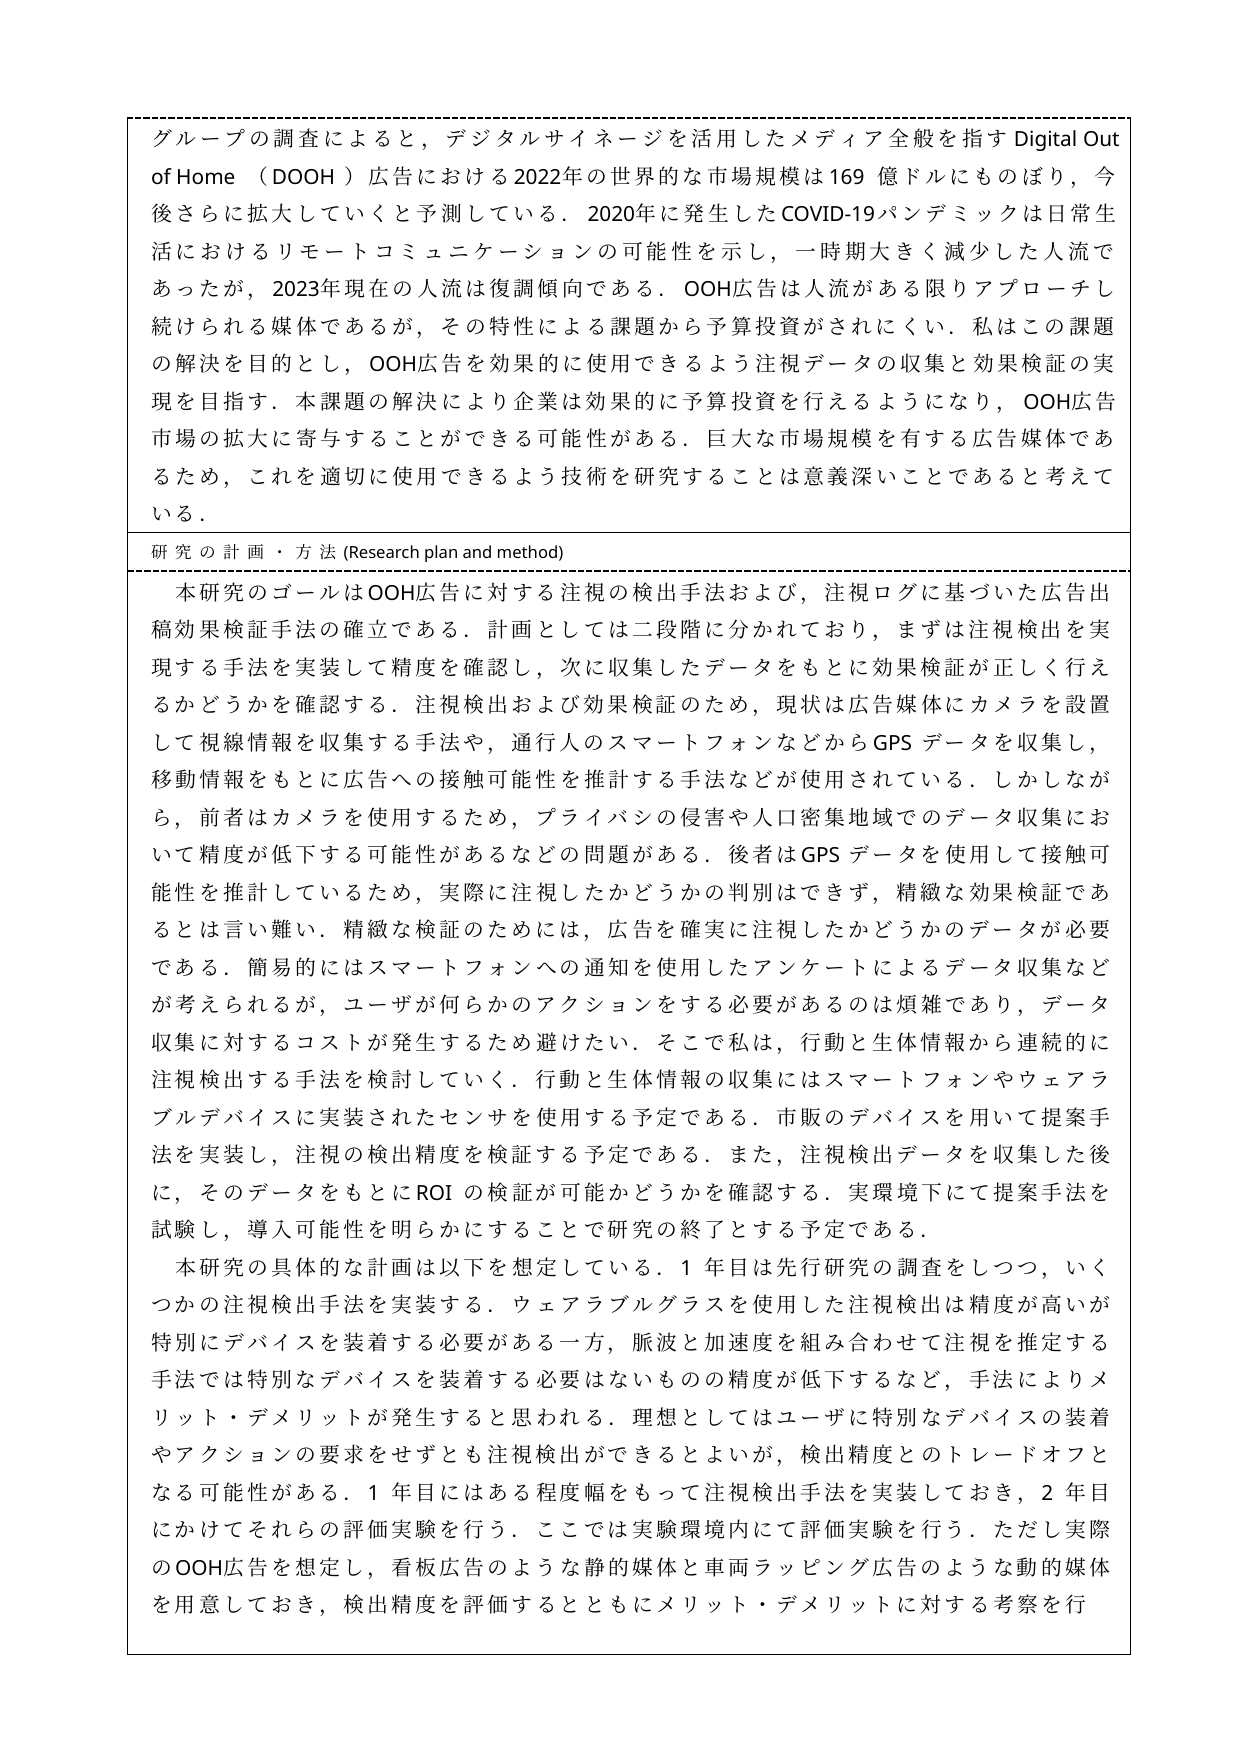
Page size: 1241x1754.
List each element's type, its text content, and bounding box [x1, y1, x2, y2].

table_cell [128, 570, 1130, 1653]
table_cell 研究の計画・方法(Research plan and method) [128, 533, 1130, 570]
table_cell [128, 117, 1130, 532]
